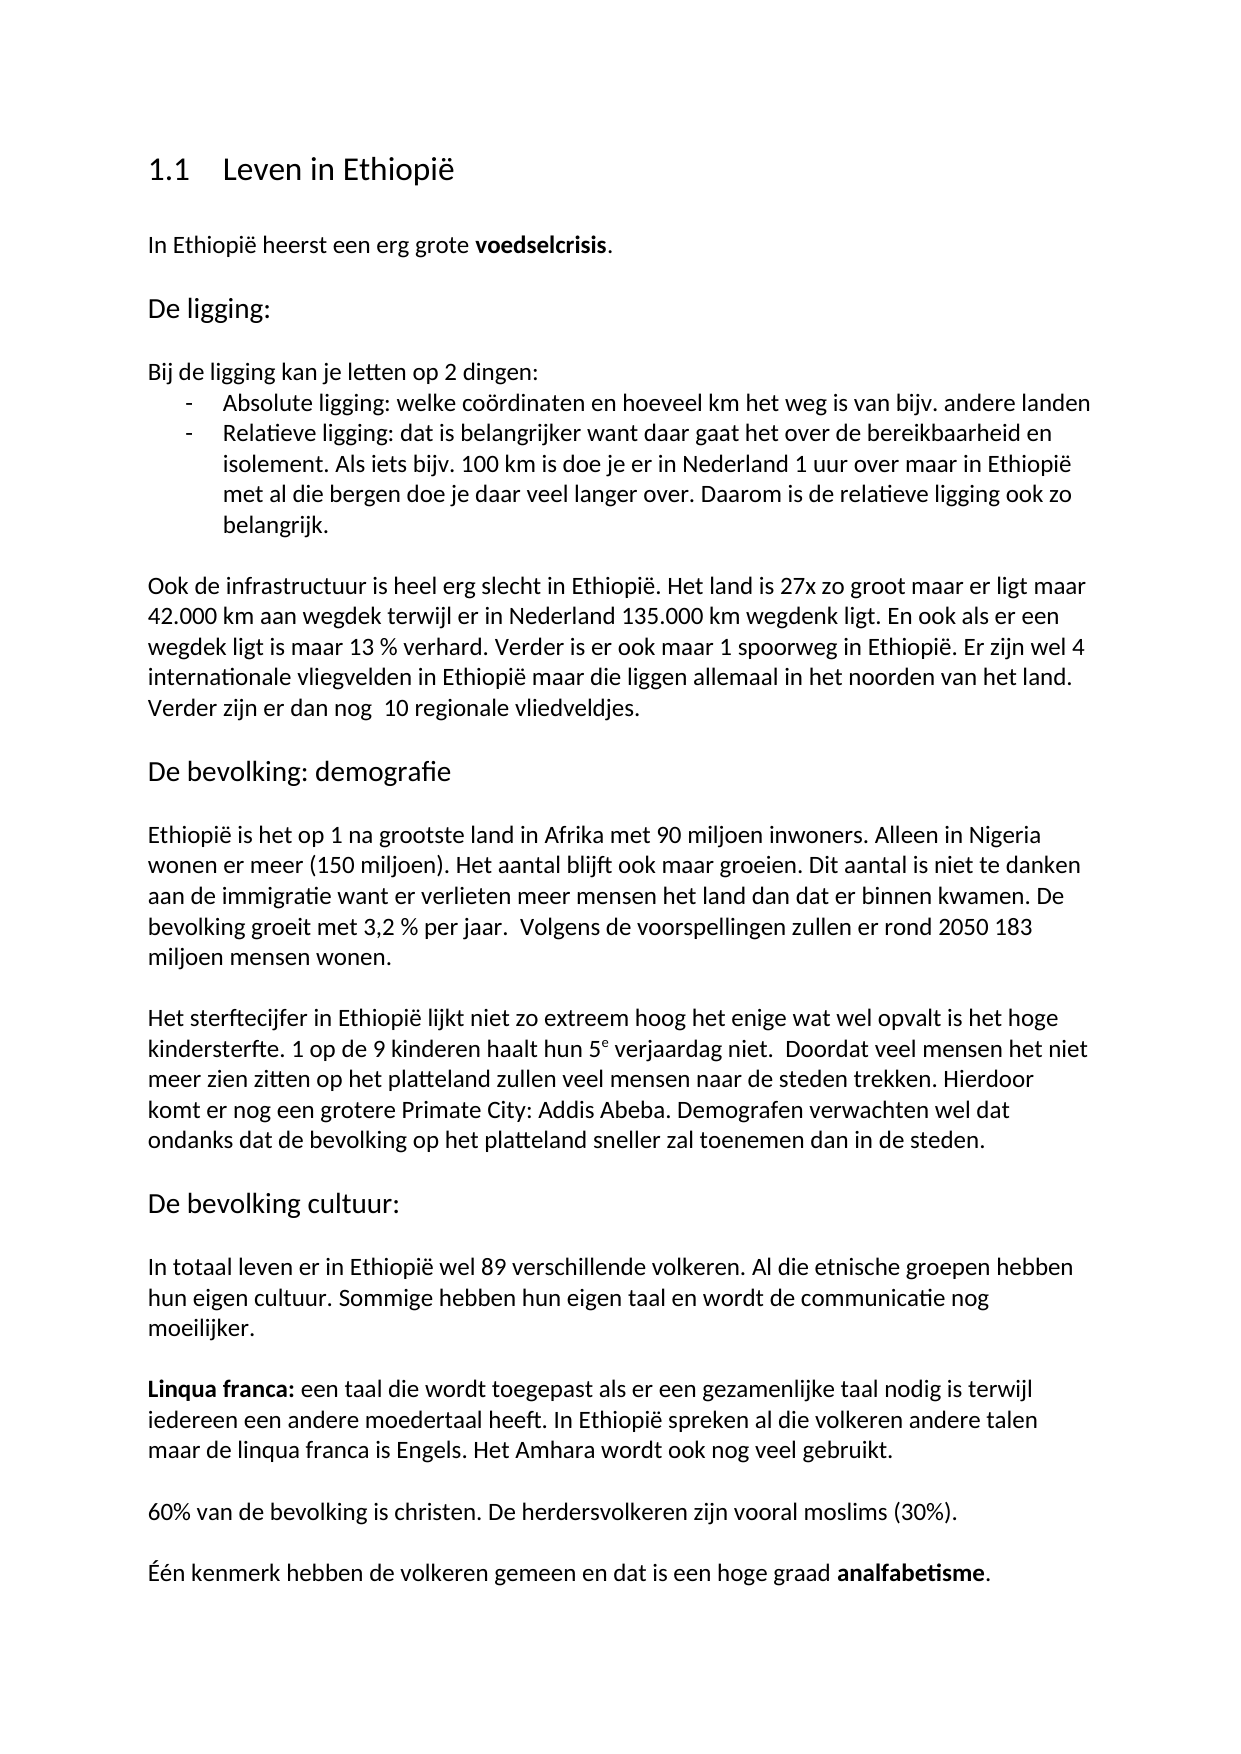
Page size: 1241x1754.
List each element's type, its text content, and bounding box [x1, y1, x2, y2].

text In Ethiopië heerst een erg grote voedselcrisis. [148, 229, 1093, 259]
text Ook de infrastructuur is heel erg slecht in Ethiopië. Het land is 27x zo groot maar er ligt maar 42.000 km aan wegdek terwijl er in Nederland 135.000 km wegdenk ligt. En ook als er een wegdek ligt is maar 13 % verhard. Verder is er ook maar 1 spoorweg in Ethiopië. Er zijn wel 4 internationale vliegvelden in Ethiopië maar die liggen allemaal in het noorden van het land. Verder zijn er dan nog 10 regionale vliedveldjes. [148, 570, 1093, 722]
list Absolute ligging: welke coördinaten en hoeveel km het weg is van bijv. andere landen [185, 387, 1093, 417]
text Één kenmerk hebben de volkeren gemeen en dat is een hoge graad analfabetisme. [148, 1557, 1093, 1587]
text De ligging: [148, 290, 1093, 326]
text 60% van de bevolking is christen. De herdersvolkeren zijn vooral moslims (30%). [148, 1496, 1093, 1526]
text Linqua franca: een taal die wordt toegepast als er een gezamenlijke taal nodig is terwijl iedereen een andere moedertaal heeft. In Ethiopië spreken al die volkeren andere talen maar de linqua franca is Engels. Het Amhara wordt ook nog veel gebruikt. [148, 1374, 1093, 1465]
text Bij de ligging kan je letten op 2 dingen: [148, 356, 1093, 387]
text Ethiopië is het op 1 na grootste land in Afrika met 90 miljoen inwoners. Alleen in Nigeria wonen er meer (150 miljoen). Het aantal blijft ook maar groeien. Dit aantal is niet te danken aan de immigratie want er verlieten meer mensen het land dan dat er binnen kwamen. De bevolking groeit met 3,2 % per jaar. Volgens de voorspellingen zullen er rond 2050 183 miljoen mensen wonen. [148, 819, 1093, 972]
text Het sterftecijfer in Ethiopië lijkt niet zo extreem hoog het enige wat wel opvalt is het hoge kindersterfte. 1 op de 9 kinderen haalt hun 5e verjaardag niet. Doordat veel mensen het niet meer zien zitten op het platteland zullen veel mensen naar de steden trekken. Hierdoor komt er nog een grotere Primate City: Addis Abeba. Demografen verwachten wel dat ondanks dat de bevolking op het platteland sneller zal toenemen dan in de steden. [148, 1002, 1093, 1155]
text De bevolking cultuur: [148, 1185, 1093, 1221]
list Leven in Ethiopië [148, 148, 1093, 188]
text In totaal leven er in Ethiopië wel 89 verschillende volkeren. Al die etnische groepen hebben hun eigen cultuur. Sommige hebben hun eigen taal en wordt de communicatie nog moeilijker. [148, 1252, 1093, 1343]
text De bevolking: demografie [148, 753, 1093, 789]
list Relatieve ligging: dat is belangrijker want daar gaat het over de bereikbaarheid en isolement. Als iets bijv. 100 km is doe je er in Nederland 1 uur over maar in Ethiopië met al die bergen doe je daar veel langer over. Daarom is de relatieve ligging ook zo belangrijk. [185, 417, 1093, 539]
